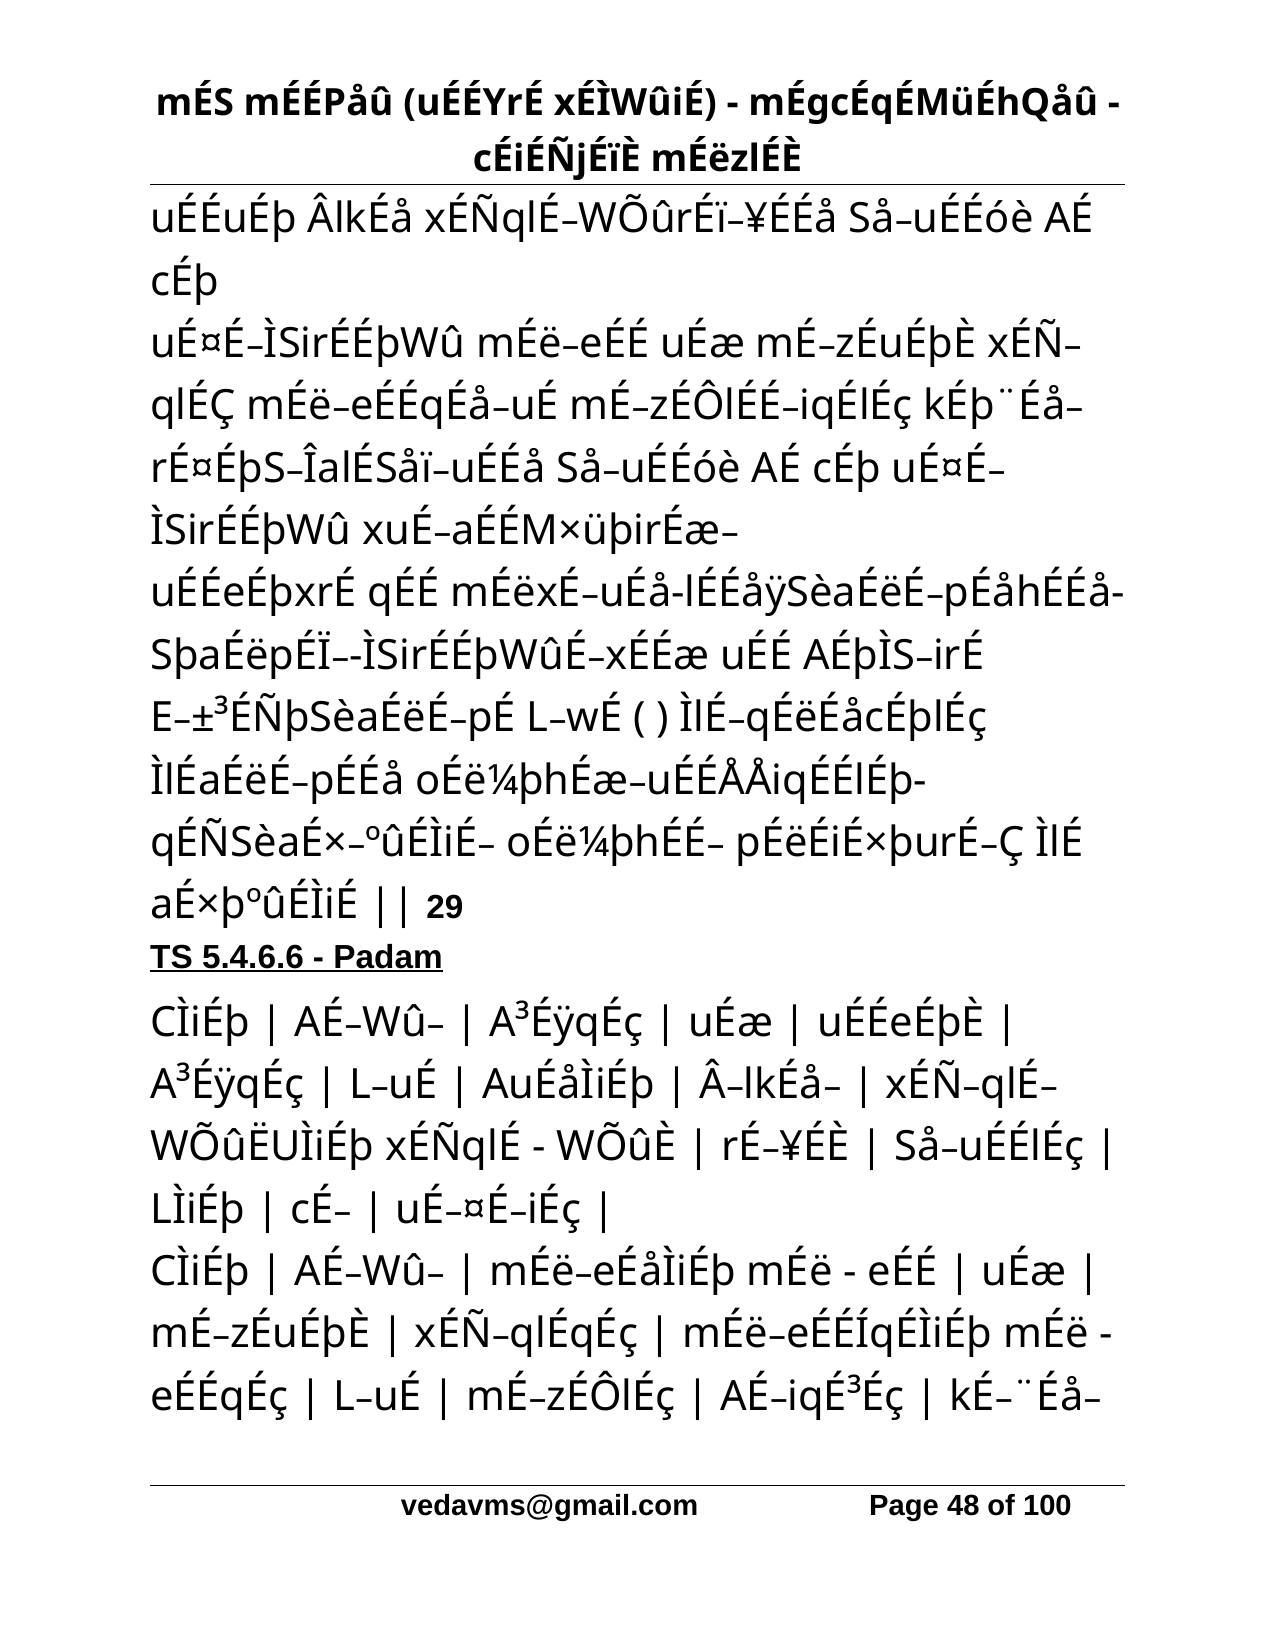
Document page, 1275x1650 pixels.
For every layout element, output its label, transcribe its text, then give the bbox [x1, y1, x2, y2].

text E–±³ÉÑþSèaÉëÉ–pÉ L–wÉ ( ) ÌlÉ–qÉëÉåcÉþlÉç ÌlÉaÉëÉ–pÉÉå oÉë¼þhÉæ–uÉÉÅÅiqÉÉlÉþ-qÉÑSèaÉ×–ºûÉÌiÉ– oÉë¼þhÉÉ– pÉëÉiÉ×þurÉ–Ç ÌlÉ aÉ×þºûÉÌiÉ || 29 [150, 687, 1125, 931]
text CÌiÉþ | AÉ–Wû– | A³ÉÿqÉç | uÉæ | uÉÉeÉþÈ | A³ÉÿqÉç | L–uÉ | AuÉåÌiÉþ | Â–lkÉå– | xÉÑ–qlÉ–WÕûËUÌiÉþ xÉÑqlÉ - WÕûÈ | rÉ–¥ÉÈ | Så–uÉÉlÉç | LÌiÉþ | cÉ– | uÉ–¤É–iÉç | [150, 991, 1125, 1235]
text rÉ¤ÉþS–ÎalÉSåï–uÉÉå Så–uÉÉóè AÉ cÉþ uÉ¤É–ÌSirÉÉþWû xuÉ–aÉÉM×üþirÉæ– [150, 437, 1125, 557]
text -ÍqÉirÉÉ–WûÉ³É–Ç ÆuÉæ uÉÉeÉÉå Å³ÉþqÉå–uÉÉuÉþ ÂlkÉå xÉÑqlÉ–WÕûrÉï–¥ÉÉå Så–uÉÉóè AÉ cÉþ [150, 188, 1125, 307]
text uÉ¤É–ÌSirÉÉþWû mÉë–eÉÉ uÉæ mÉ–zÉuÉþÈ xÉÑ–qlÉÇ mÉë–eÉÉqÉå–uÉ mÉ–zÉÔlÉÉ–iqÉlÉç kÉþ¨Éå– [150, 313, 1125, 432]
text uÉÉeÉþxrÉ qÉÉ mÉëxÉ–uÉå-lÉÉåÿSèaÉëÉ–pÉåhÉÉå-SþaÉëpÉÏ–-ÌSirÉÉþWûÉ–xÉÉæ uÉÉ AÉþÌS–irÉ [150, 562, 1125, 681]
text TS 5.4.6.6 - Padam [150, 937, 1158, 975]
